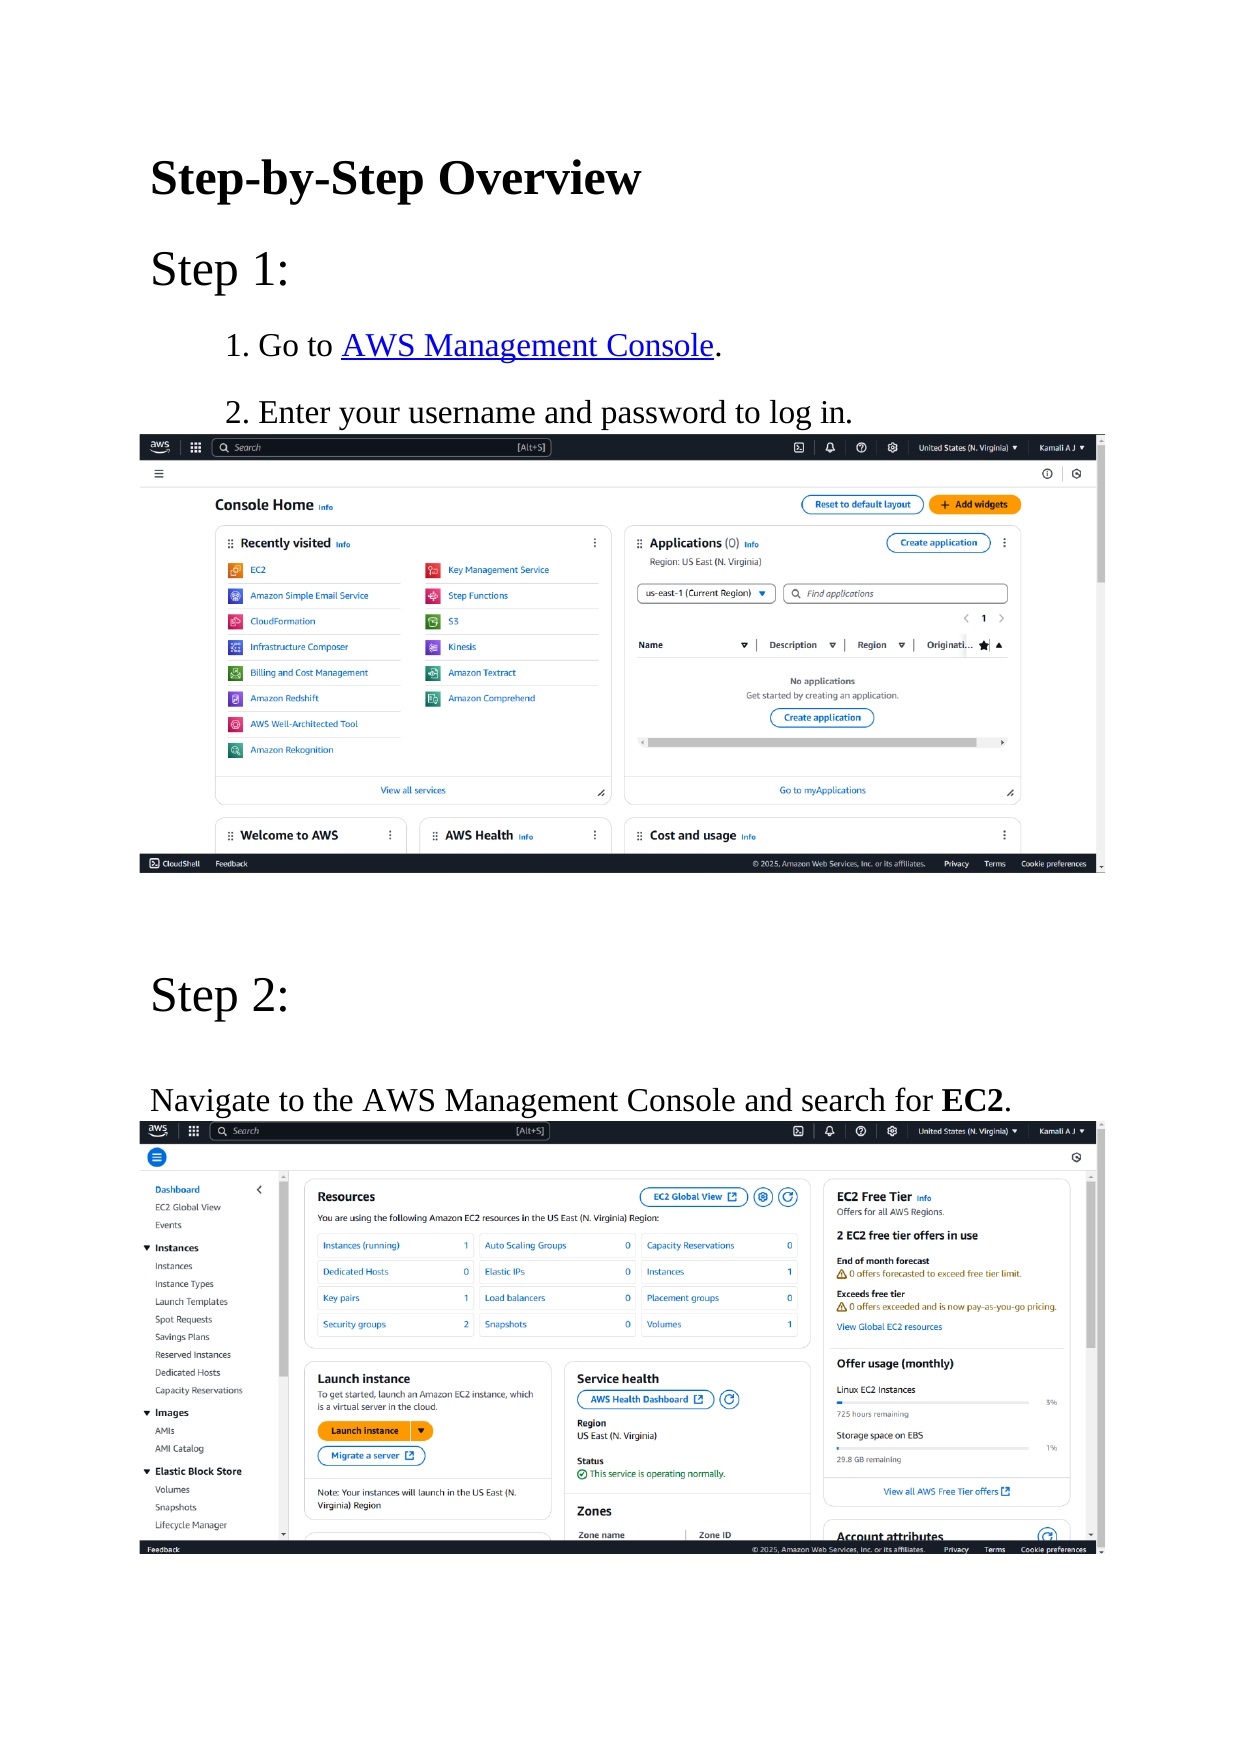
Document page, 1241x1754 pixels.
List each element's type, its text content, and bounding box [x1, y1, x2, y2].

picture [139, 434, 1106, 873]
subtitle Step-by-Step Overview [150, 148, 1105, 206]
subtitle Step 2: [150, 965, 1105, 1023]
subtitle Step 1: [150, 239, 1105, 296]
text Navigate to the AWS Management Console and search for EC2. [150, 1080, 1105, 1118]
picture [139, 1121, 1106, 1554]
list Go to AWS Management Console. [225, 325, 1105, 363]
list Enter your username and password to log in. [225, 392, 1105, 431]
